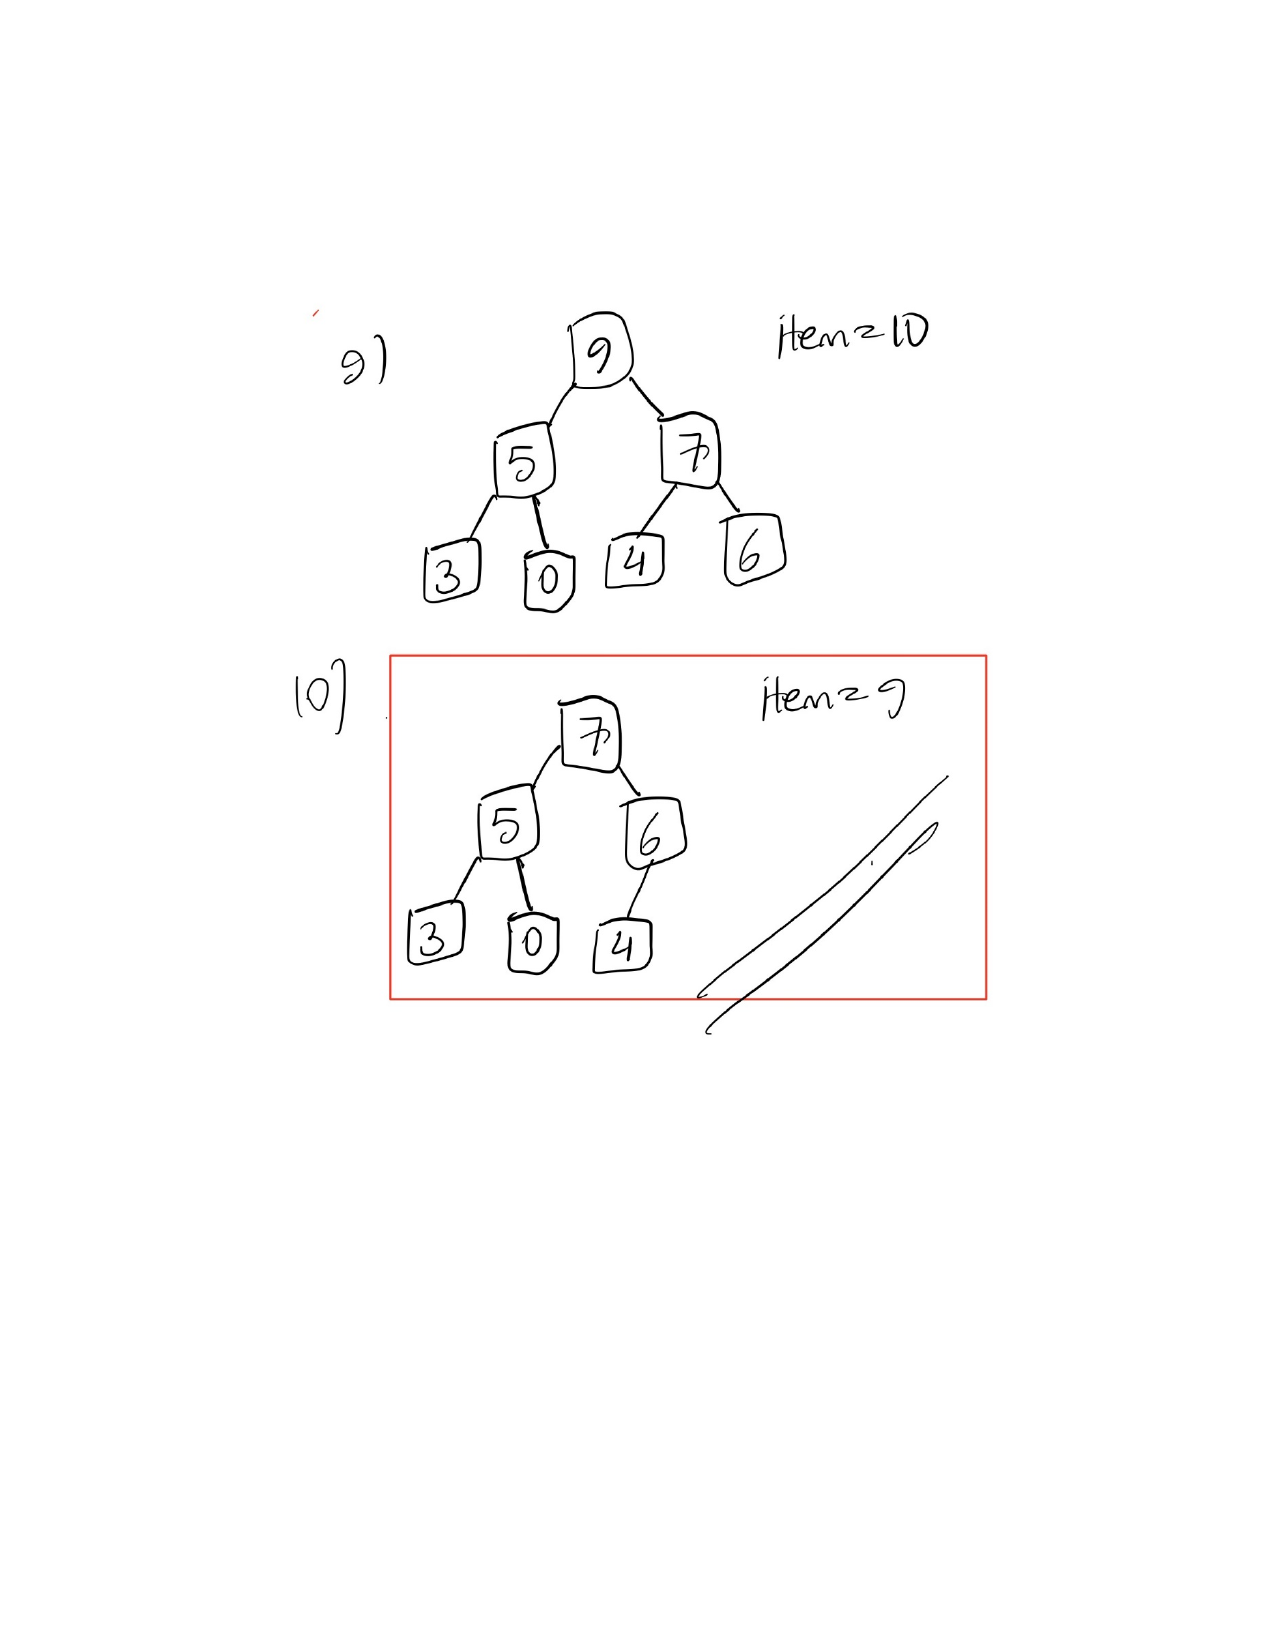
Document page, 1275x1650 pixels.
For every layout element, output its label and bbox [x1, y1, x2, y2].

picture [150, 150, 1125, 1425]
